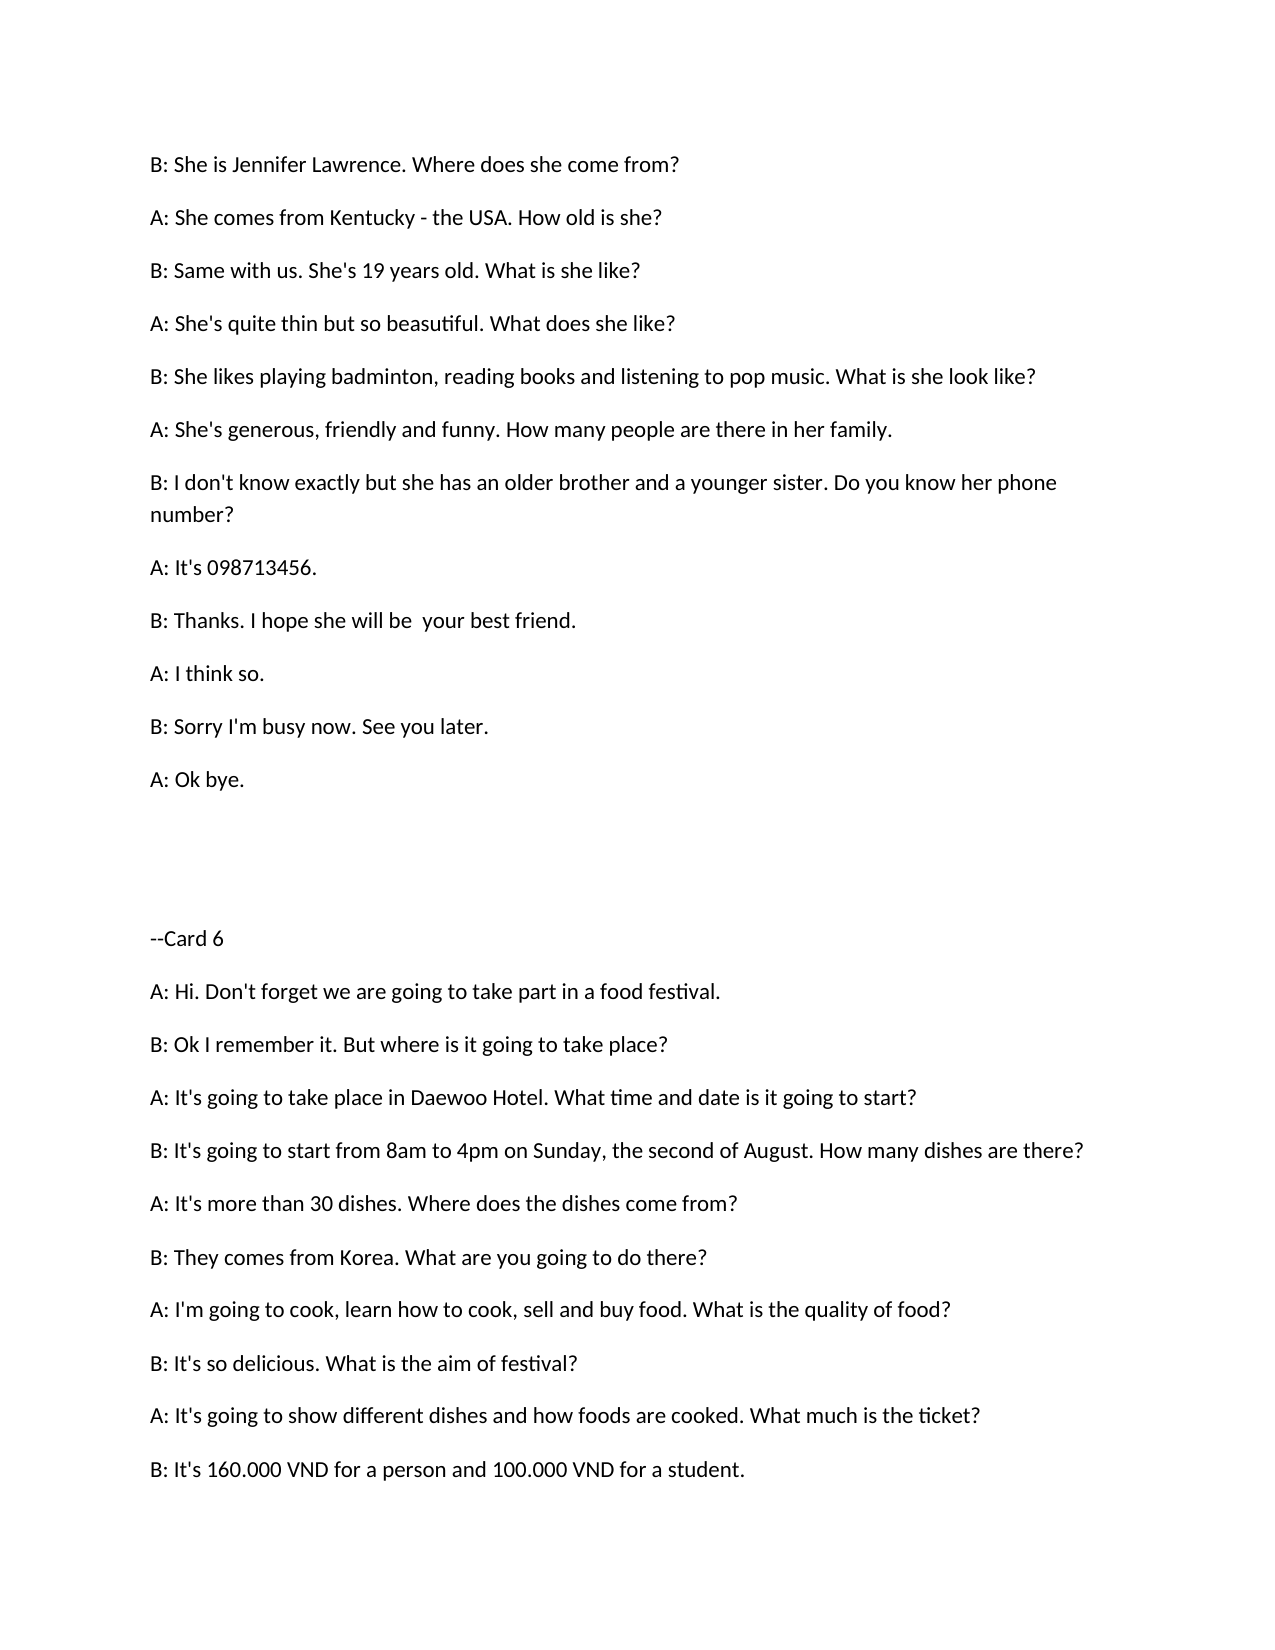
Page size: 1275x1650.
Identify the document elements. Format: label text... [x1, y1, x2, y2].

text A: She's quite thin but so beasutiful. What does she like? [150, 309, 1125, 337]
text B: I don't know exactly but she has an older brother and a younger sister. Do you know her phone number? [150, 468, 1125, 528]
text B: She likes playing badminton, reading books and listening to pop music. What is she look like? [150, 362, 1125, 390]
text A: She comes from Kentucky - the USA. How old is she? [150, 203, 1125, 231]
text A: It's going to show different dishes and how foods are cooked. What much is the ticket? [150, 1402, 1125, 1430]
text A: It's more than 30 dishes. Where does the dishes come from? [150, 1189, 1125, 1218]
text A: It's going to take place in Daewoo Hotel. What time and date is it going to start? [150, 1083, 1125, 1112]
text B: It's 160.000 VND for a person and 100.000 VND for a student. [150, 1455, 1125, 1483]
text B: It's so delicious. What is the aim of festival? [150, 1349, 1125, 1377]
text B: Ok I remember it. But where is it going to take place? [150, 1031, 1125, 1058]
text A: I think so. [150, 659, 1125, 687]
text --Card 6 [150, 924, 1125, 952]
text B: Sorry I'm busy now. See you later. [150, 712, 1125, 740]
text B: Same with us. She's 19 years old. What is she like? [150, 256, 1125, 284]
text B: She is Jennifer Lawrence. Where does she come from? [150, 150, 1125, 178]
text A: Ok bye. [150, 765, 1125, 793]
text B: They comes from Korea. What are you going to do there? [150, 1243, 1125, 1271]
text B: Thanks. I hope she will be your best friend. [150, 606, 1125, 634]
text A: I'm going to cook, learn how to cook, sell and buy food. What is the quality of food? [150, 1296, 1125, 1324]
text A: Hi. Don't forget we are going to take part in a food festival. [150, 977, 1125, 1006]
text A: It's 098713456. [150, 553, 1125, 581]
text A: She's generous, friendly and funny. How many people are there in her family. [150, 415, 1125, 443]
text B: It's going to start from 8am to 4pm on Sunday, the second of August. How many dishes are there? [150, 1137, 1125, 1164]
